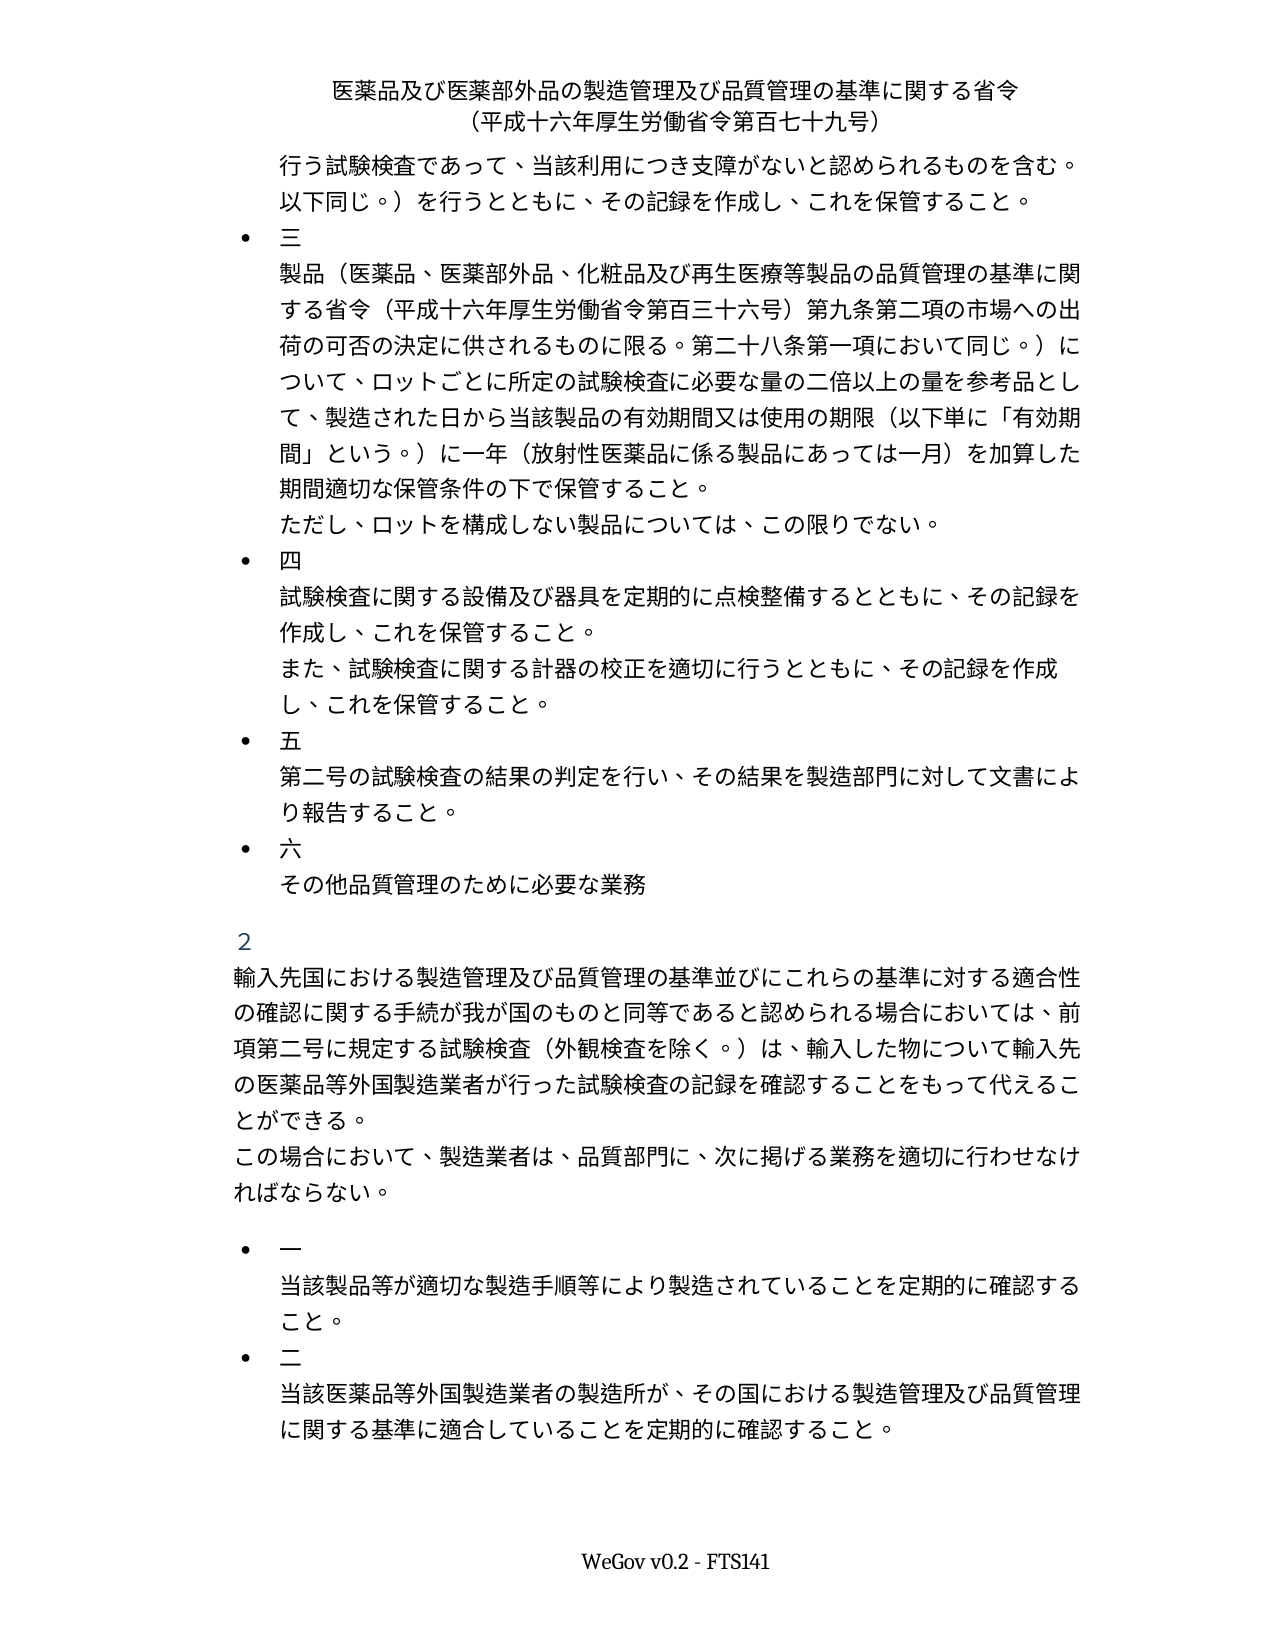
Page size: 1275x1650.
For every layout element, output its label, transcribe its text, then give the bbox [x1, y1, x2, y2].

list 一 当該製品等が適切な製造手順等により製造されていることを定期的に確認すること。 [242, 1234, 1087, 1337]
text 輸入先国における製造管理及び品質管理の基準並びにこれらの基準に対する適合性の確認に関する手続が我が国のものと同等であると認められる場合においては、前項第二号に規定する試験検査（外観検査を除く。）は、輸入した物について輸入先の医薬品等外国製造業者が行った試験検査の記録を確認することをもって代えることができる。 この場合において、製造業者は、品質部門に、次に掲げる業務を適切に行わせなければならない。 [233, 961, 1087, 1208]
list 三 製品（医薬品、医薬部外品、化粧品及び再生医療等製品の品質管理の基準に関する省令（平成十六年厚生労働省令第百三十六号）第九条第二項の市場への出荷の可否の決定に供されるものに限る。第二十八条第一項において同じ。）について、ロットごとに所定の試験検査に必要な量の二倍以上の量を参考品として、製造された日から当該製品の有効期間又は使用の期限（以下単に「有効期間」という。）に一年（放射性医薬品に係る製品にあっては一月）を加算した期間適切な保管条件の下で保管すること。 ただし、ロットを構成しない製品については、この限りでない。 [242, 222, 1087, 541]
list 二 採取した検体について、ロットごと又は管理単位ごとに試験検査（当該製造業者等の他の試験検査設備又は他の試験検査機関を利用して自己の責任において行う試験検査であって、当該利用につき支障がないと認められるものを含む。以下同じ。）を行うとともに、その記録を作成し、これを保管すること。 [242, 150, 1087, 217]
list 五 第二号の試験検査の結果の判定を行い、その結果を製造部門に対して文書により報告すること。 [242, 725, 1087, 828]
list 二 当該医薬品等外国製造業者の製造所が、その国における製造管理及び品質管理に関する基準に適合していることを定期的に確認すること。 [242, 1342, 1087, 1445]
list 四 試験検査に関する設備及び器具を定期的に点検整備するとともに、その記録を作成し、これを保管すること。 また、試験検査に関する計器の校正を適切に行うとともに、その記録を作成し、これを保管すること。 [242, 545, 1087, 720]
subtitle ２ [233, 926, 1087, 957]
list 六 その他品質管理のために必要な業務 [242, 833, 1087, 900]
